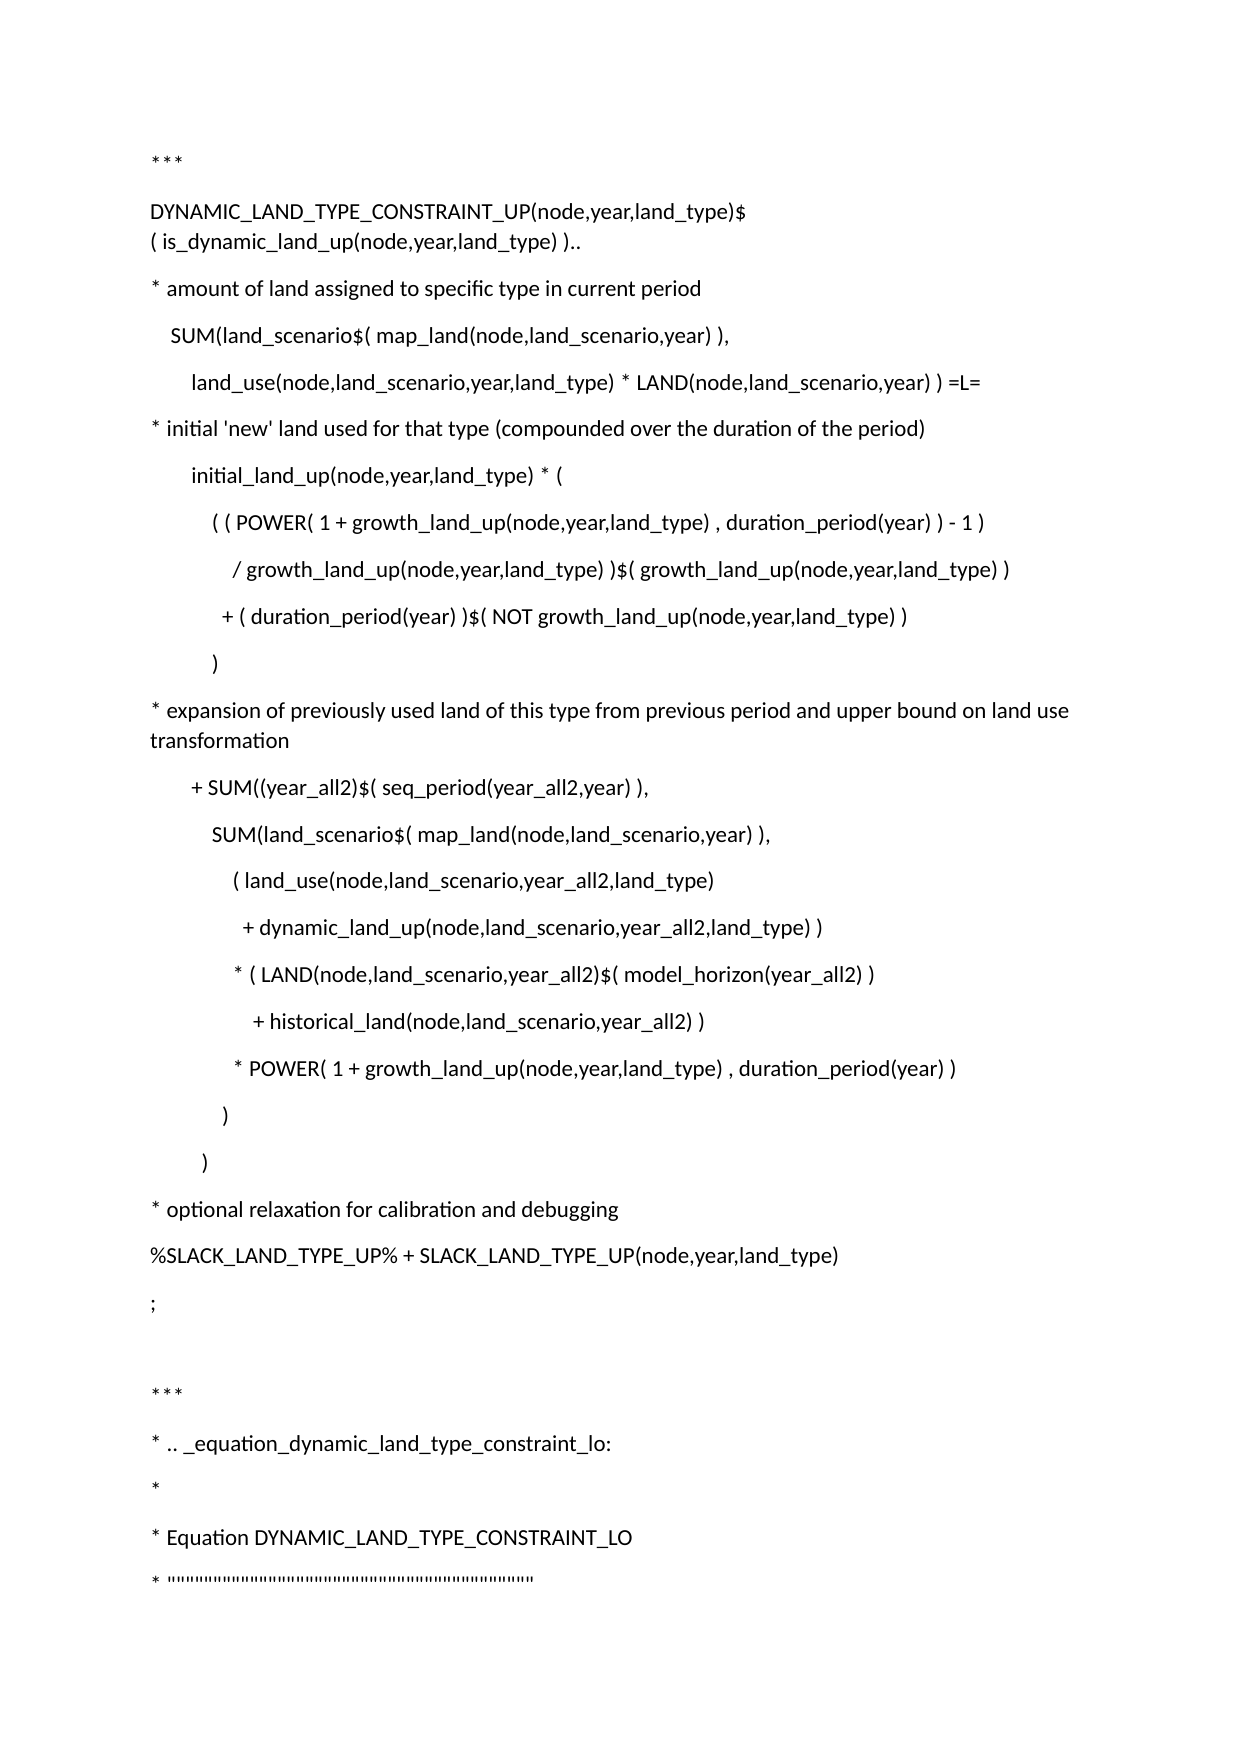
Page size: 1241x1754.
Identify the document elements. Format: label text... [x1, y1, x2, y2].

text * Equation DYNAMIC_LAND_TYPE_CONSTRAINT_LO [150, 1523, 1090, 1551]
text ) [150, 649, 1090, 677]
text initial_land_up(node,year,land_type) * ( [150, 461, 1090, 489]
text + historical_land(node,land_scenario,year_all2) ) [150, 1007, 1090, 1035]
text ) [150, 1148, 1090, 1176]
text * .. _equation_dynamic_land_type_constraint_lo: [150, 1429, 1090, 1457]
text + ( duration_period(year) )$( NOT growth_land_up(node,year,land_type) ) [150, 602, 1090, 630]
text * expansion of previously used land of this type from previous period and upper bound on land use transformation [150, 696, 1090, 754]
text %SLACK_LAND_TYPE_UP% + SLACK_LAND_TYPE_UP(node,year,land_type) [150, 1242, 1090, 1270]
text * POWER( 1 + growth_land_up(node,year,land_type) , duration_period(year) ) [150, 1054, 1090, 1082]
text * optional relaxation for calibration and debugging [150, 1195, 1090, 1223]
text ) [150, 1101, 1090, 1129]
text ( land_use(node,land_scenario,year_all2,land_type) [150, 867, 1090, 895]
text / growth_land_up(node,year,land_type) )$( growth_land_up(node,year,land_type) ) [150, 555, 1090, 583]
text *** [150, 1382, 1090, 1410]
text DYNAMIC_LAND_TYPE_CONSTRAINT_UP(node,year,land_type)$( is_dynamic_land_up(node,year,land_type) ).. [150, 197, 1090, 255]
text *** [150, 150, 1090, 178]
text SUM(land_scenario$( map_land(node,land_scenario,year) ), [150, 321, 1090, 349]
text ( ( POWER( 1 + growth_land_up(node,year,land_type) , duration_period(year) ) - 1 ) [150, 508, 1090, 536]
text ; [150, 1288, 1090, 1317]
text * amount of land assigned to specific type in current period [150, 274, 1090, 302]
text SUM(land_scenario$( map_land(node,land_scenario,year) ), [150, 820, 1090, 848]
text + SUM((year_all2)$( seq_period(year_all2,year) ), [150, 773, 1090, 801]
text * ( LAND(node,land_scenario,year_all2)$( model_horizon(year_all2) ) [150, 960, 1090, 988]
text * initial 'new' land used for that type (compounded over the duration of the period) [150, 414, 1090, 443]
text * [150, 1476, 1090, 1504]
text + dynamic_land_up(node,land_scenario,year_all2,land_type) ) [150, 913, 1090, 942]
text * """""""""""""""""""""""""""""""""""""""" [150, 1570, 1090, 1598]
text land_use(node,land_scenario,year,land_type) * LAND(node,land_scenario,year) ) =L= [150, 368, 1090, 396]
